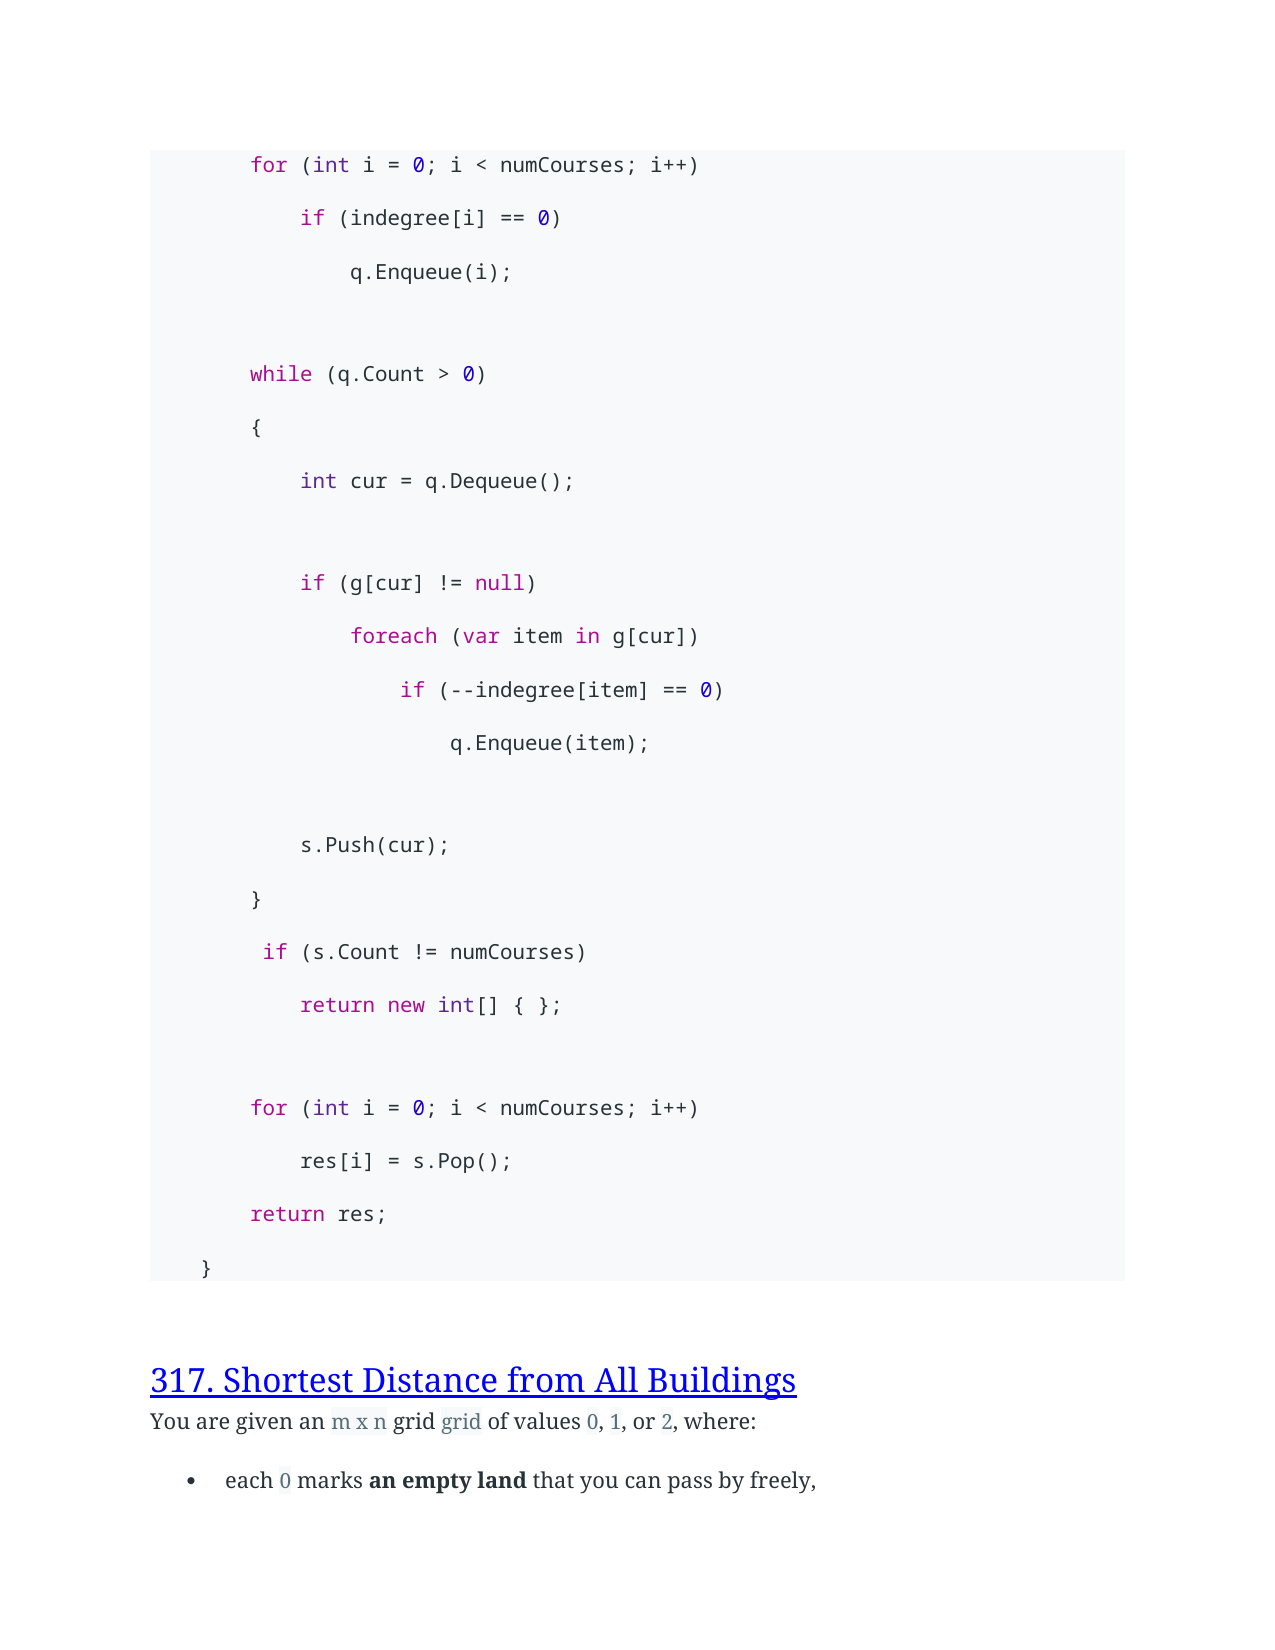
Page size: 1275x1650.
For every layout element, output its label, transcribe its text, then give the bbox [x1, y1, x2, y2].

text foreach (var item in g[cur]) [150, 621, 1125, 650]
text for (int i = 0; i < numCourses; i++) [150, 1093, 1125, 1121]
text if (s.Count != numCourses) [150, 937, 1125, 966]
text while (q.Count > 0) [150, 359, 1125, 387]
text } [150, 1253, 1125, 1281]
text for (int i = 0; i < numCourses; i++) [150, 150, 1125, 178]
text return res; [150, 1199, 1125, 1228]
text if (--indegree[item] == 0) [150, 675, 1125, 703]
text if (indegree[i] == 0) [150, 203, 1125, 232]
text q.Enqueue(item); [150, 728, 1125, 757]
text if (g[cur] != null) [150, 568, 1125, 596]
text res[i] = s.Pop(); [150, 1146, 1125, 1174]
text return new int[] { }; [150, 991, 1125, 1019]
text You are given an m x n grid grid of values 0, 1, or 2, where: [150, 1406, 1125, 1436]
text { [150, 412, 1125, 441]
list each 0 marks an empty land that you can pass by freely, [187, 1465, 1125, 1494]
text q.Enqueue(i); [150, 257, 1125, 285]
text s.Push(cur); [150, 830, 1125, 859]
subtitle 317. Shortest Distance from All Buildings [150, 1357, 1125, 1402]
text int cur = q.Dequeue(); [150, 466, 1125, 494]
text } [150, 884, 1125, 912]
